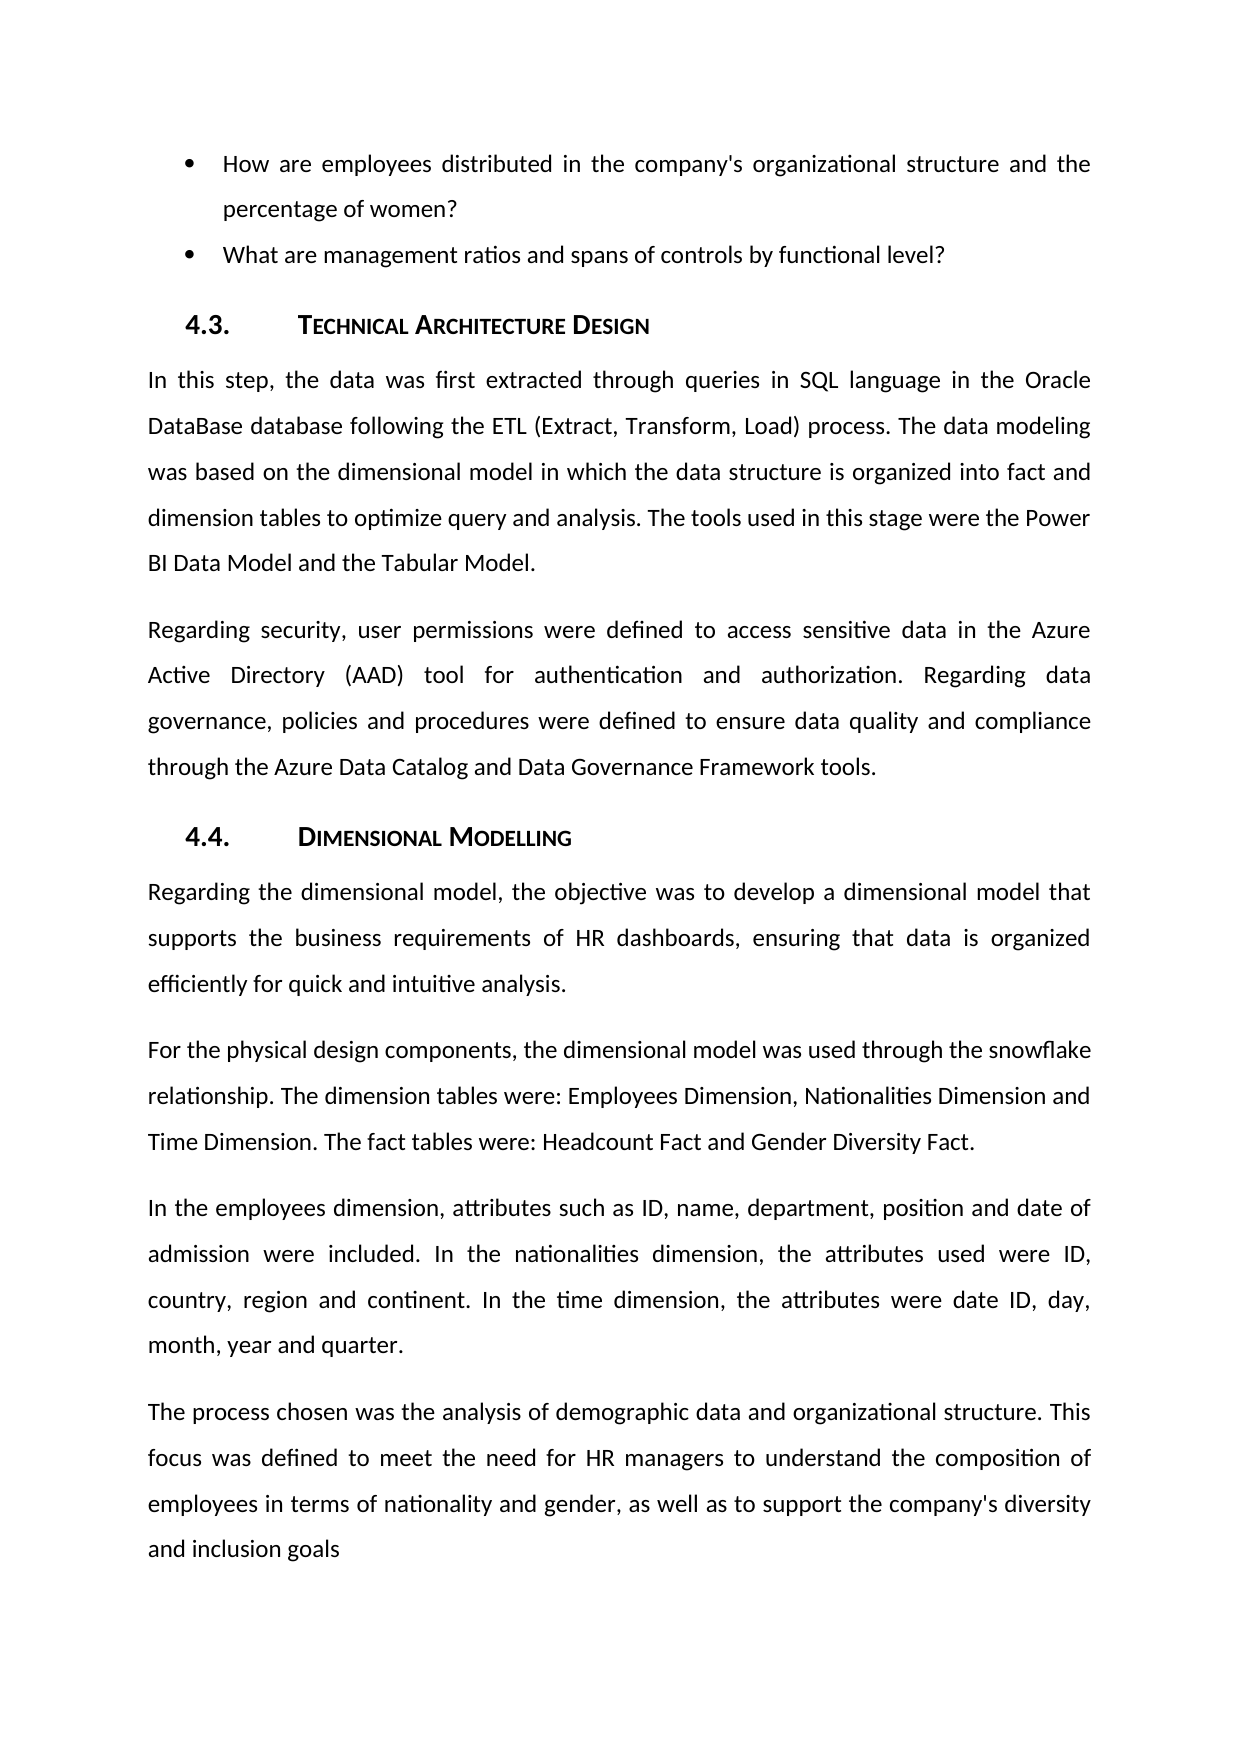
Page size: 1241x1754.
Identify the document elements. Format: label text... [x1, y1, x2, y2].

text In the employees dimension, attributes such as ID, name, department, position and date of admission were included. In the nationalities dimension, the attributes used were ID, country, region and continent. In the time dimension, the attributes were date ID, day, month, year and quarter. [148, 1192, 1092, 1360]
list What are management ratios and spans of controls by functional level? [185, 239, 1092, 270]
subtitle Technical Architecture Design [185, 306, 1092, 341]
subtitle Dimensional Modelling [185, 818, 1092, 853]
list How are employees distributed in the company's organizational structure and the percentage of women? [185, 148, 1092, 224]
text The process chosen was the analysis of demographic data and organizational structure. This focus was defined to meet the need for HR managers to understand the composition of employees in terms of nationality and gender, as well as to support the company's diversity and inclusion goals [148, 1396, 1092, 1564]
text For the physical design components, the dimensional model was used through the snowflake relationship. The dimension tables were: Employees Dimension, Nationalities Dimension and Time Dimension. The fact tables were: Headcount Fact and Gender Diversity Fact. [148, 1034, 1092, 1156]
text Regarding security, user permissions were defined to access sensitive data in the Azure Active Directory (AAD) tool for authentication and authorization. Regarding data governance, policies and procedures were defined to ensure data quality and compliance through the Azure Data Catalog and Data Governance Framework tools. [148, 614, 1092, 782]
text Regarding the dimensional model, the objective was to develop a dimensional model that supports the business requirements of HR dashboards, ensuring that data is organized efficiently for quick and intuitive analysis. [148, 876, 1092, 998]
text In this step, the data was first extracted through queries in SQL language in the Oracle DataBase database following the ETL (Extract, Transform, Load) process. The data modeling was based on the dimensional model in which the data structure is organized into fact and dimension tables to optimize query and analysis. The tools used in this stage were the Power BI Data Model and the Tabular Model. [148, 364, 1092, 578]
